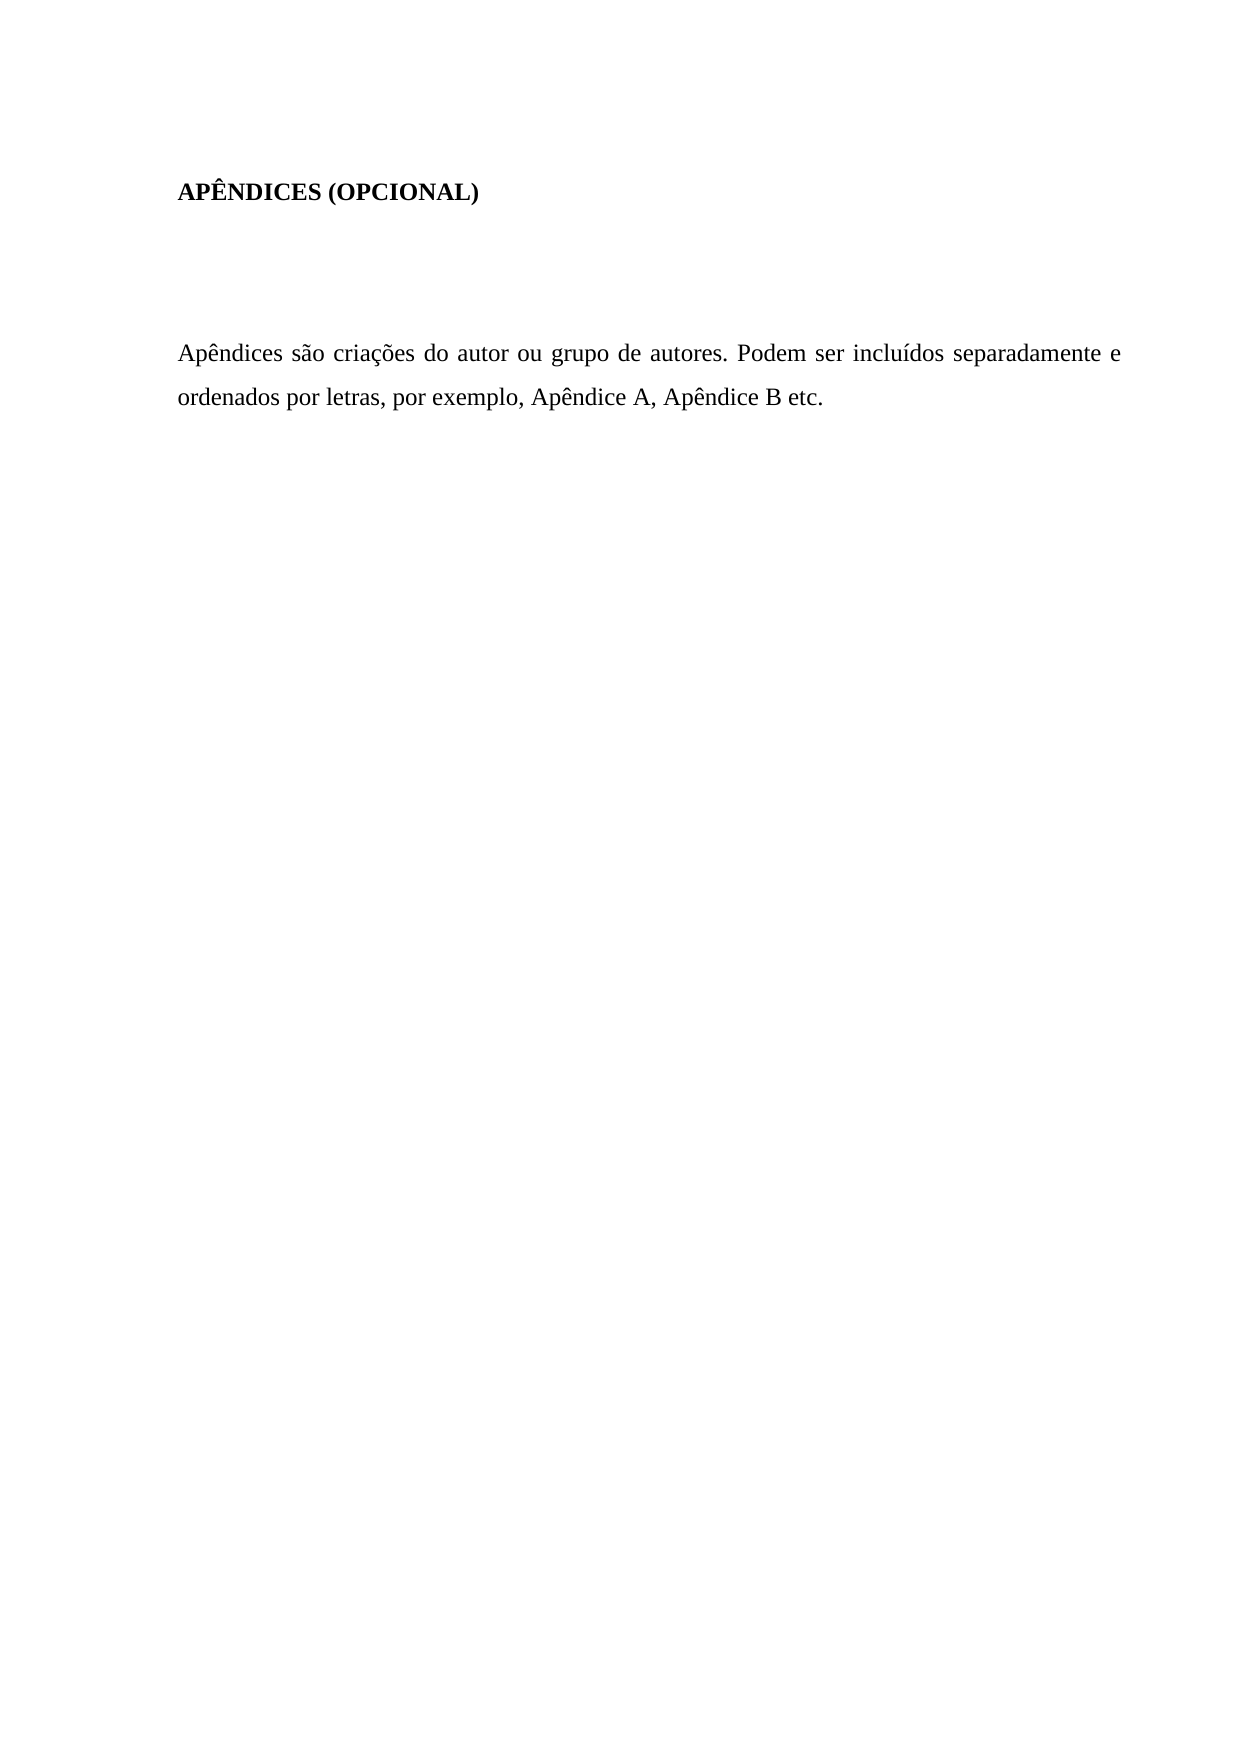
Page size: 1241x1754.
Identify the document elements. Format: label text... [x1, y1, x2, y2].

text Apêndices (opcional) [177, 177, 1122, 206]
text Apêndices são criações do autor ou grupo de autores. Podem ser incluídos separadamente e ordenados por letras, por exemplo, Apêndice A, Apêndice B etc. [177, 338, 1122, 410]
